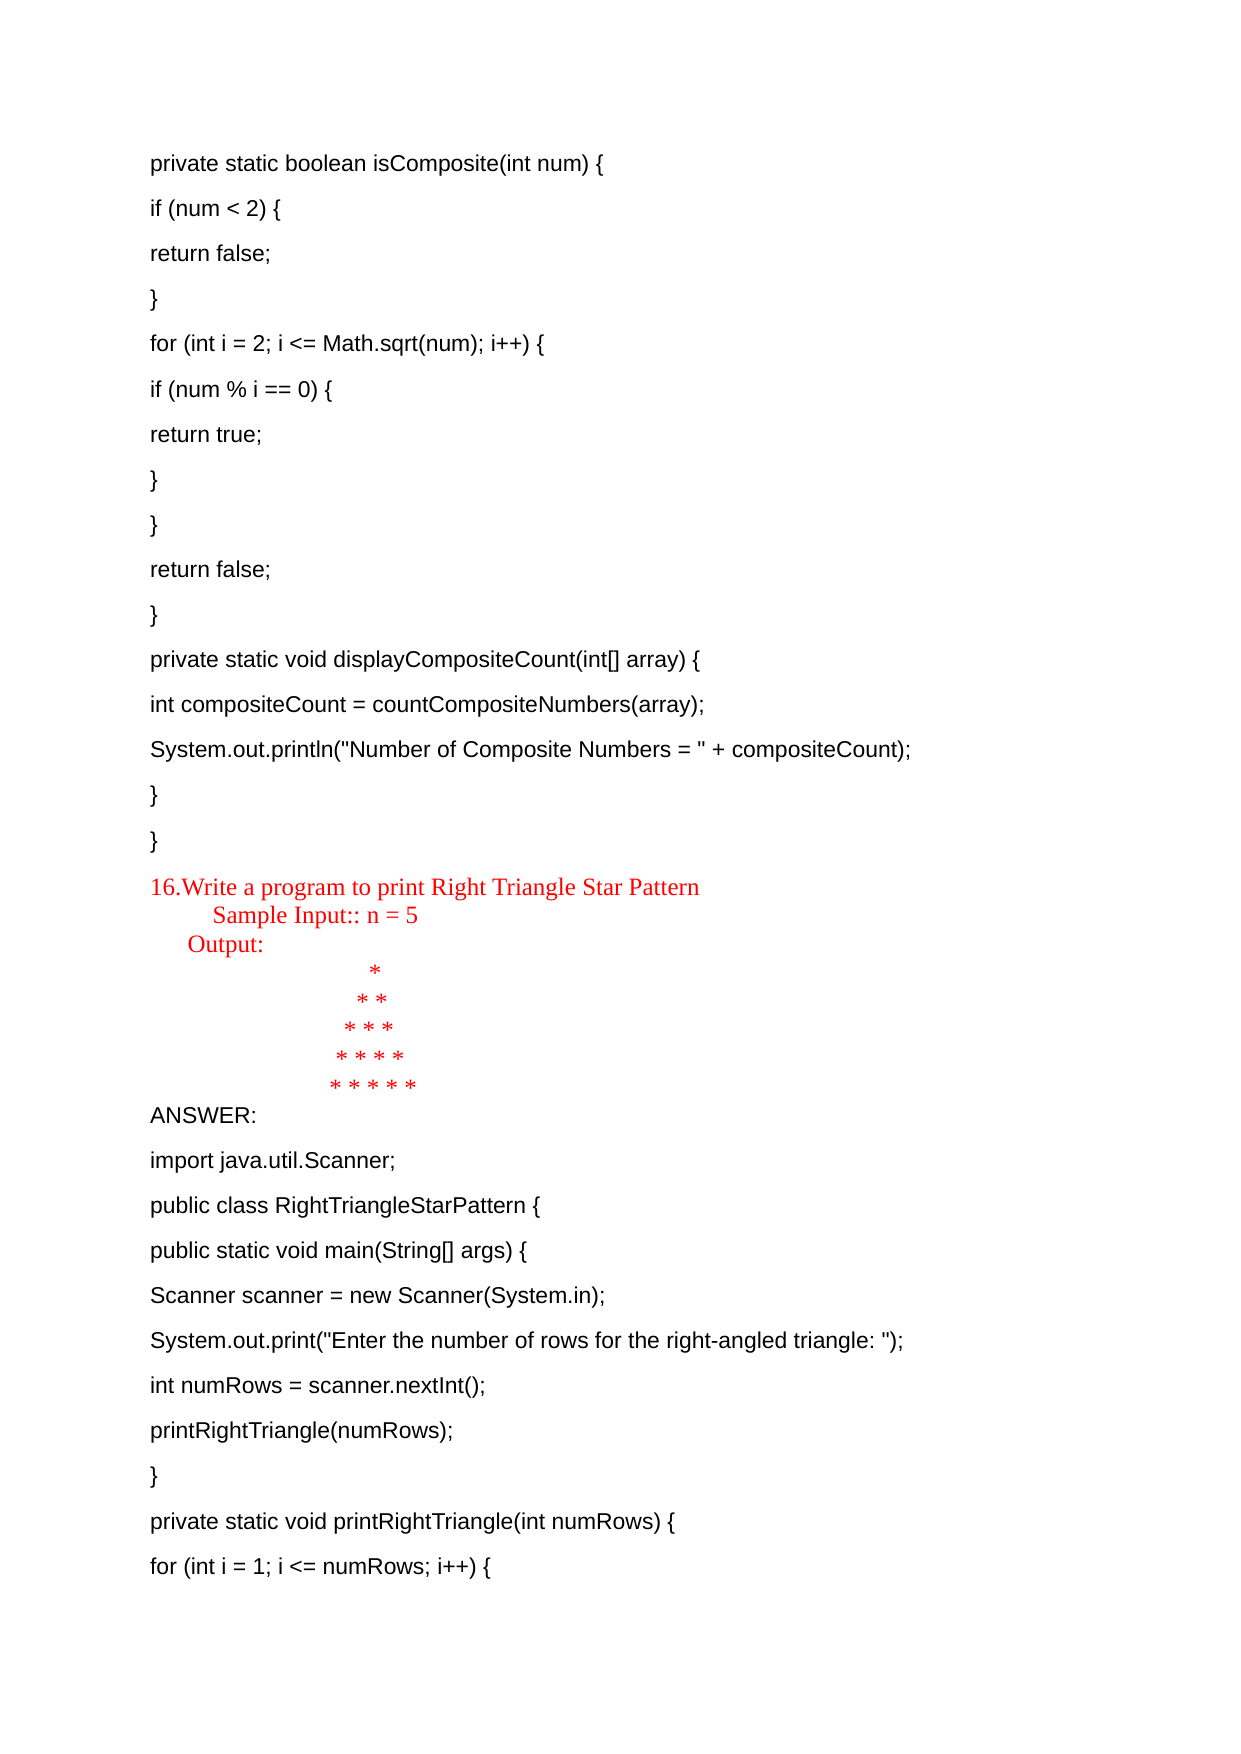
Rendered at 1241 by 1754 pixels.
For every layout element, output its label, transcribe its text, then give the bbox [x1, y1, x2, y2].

text 16.Write a program to print Right Triangle Star Pattern [150, 872, 1090, 900]
text Scanner scanner = new Scanner(System.in); [150, 1282, 1090, 1308]
text for (int i = 2; i <= Math.sqrt(num); i++) { [150, 330, 1090, 357]
text int numRows = scanner.nextInt(); [150, 1372, 1090, 1399]
text if (num < 2) { [150, 195, 1090, 221]
text return true; [150, 421, 1090, 447]
text * [300, 958, 1090, 987]
text * * * * [300, 1044, 1090, 1073]
text * * [300, 987, 1090, 1015]
text private static void displayCompositeCount(int[] array) { [150, 646, 1090, 672]
text * * * * * [300, 1073, 1090, 1102]
text } [150, 827, 1090, 853]
text System.out.println("Number of Composite Numbers = " + compositeCount); [150, 736, 1090, 763]
text } [150, 781, 1090, 808]
text ANSWER: [150, 1102, 1090, 1128]
text public static void main(String[] args) { [150, 1237, 1090, 1263]
text import java.util.Scanner; [150, 1147, 1090, 1173]
text for (int i = 1; i <= numRows; i++) { [150, 1553, 1090, 1579]
text if (num % i == 0) { [150, 376, 1090, 402]
text int compositeCount = countCompositeNumbers(array); [150, 691, 1090, 718]
text } [150, 285, 1090, 312]
text } [150, 466, 1090, 492]
text } [150, 511, 1090, 537]
text return false; [150, 240, 1090, 267]
text * * * [300, 1015, 1090, 1044]
text public class RightTriangleStarPattern { [150, 1192, 1090, 1218]
text System.out.print("Enter the number of rows for the right-angled triangle: "); [150, 1327, 1090, 1353]
text private static boolean isComposite(int num) { [150, 150, 1090, 176]
text return false; [150, 556, 1090, 582]
text Sample Input:: n = 5 [187, 900, 1090, 929]
text } [150, 601, 1090, 627]
text printRightTriangle(numRows); [150, 1417, 1090, 1444]
text Output: [187, 929, 1090, 958]
text } [150, 1462, 1090, 1489]
text private static void printRightTriangle(int numRows) { [150, 1508, 1090, 1534]
